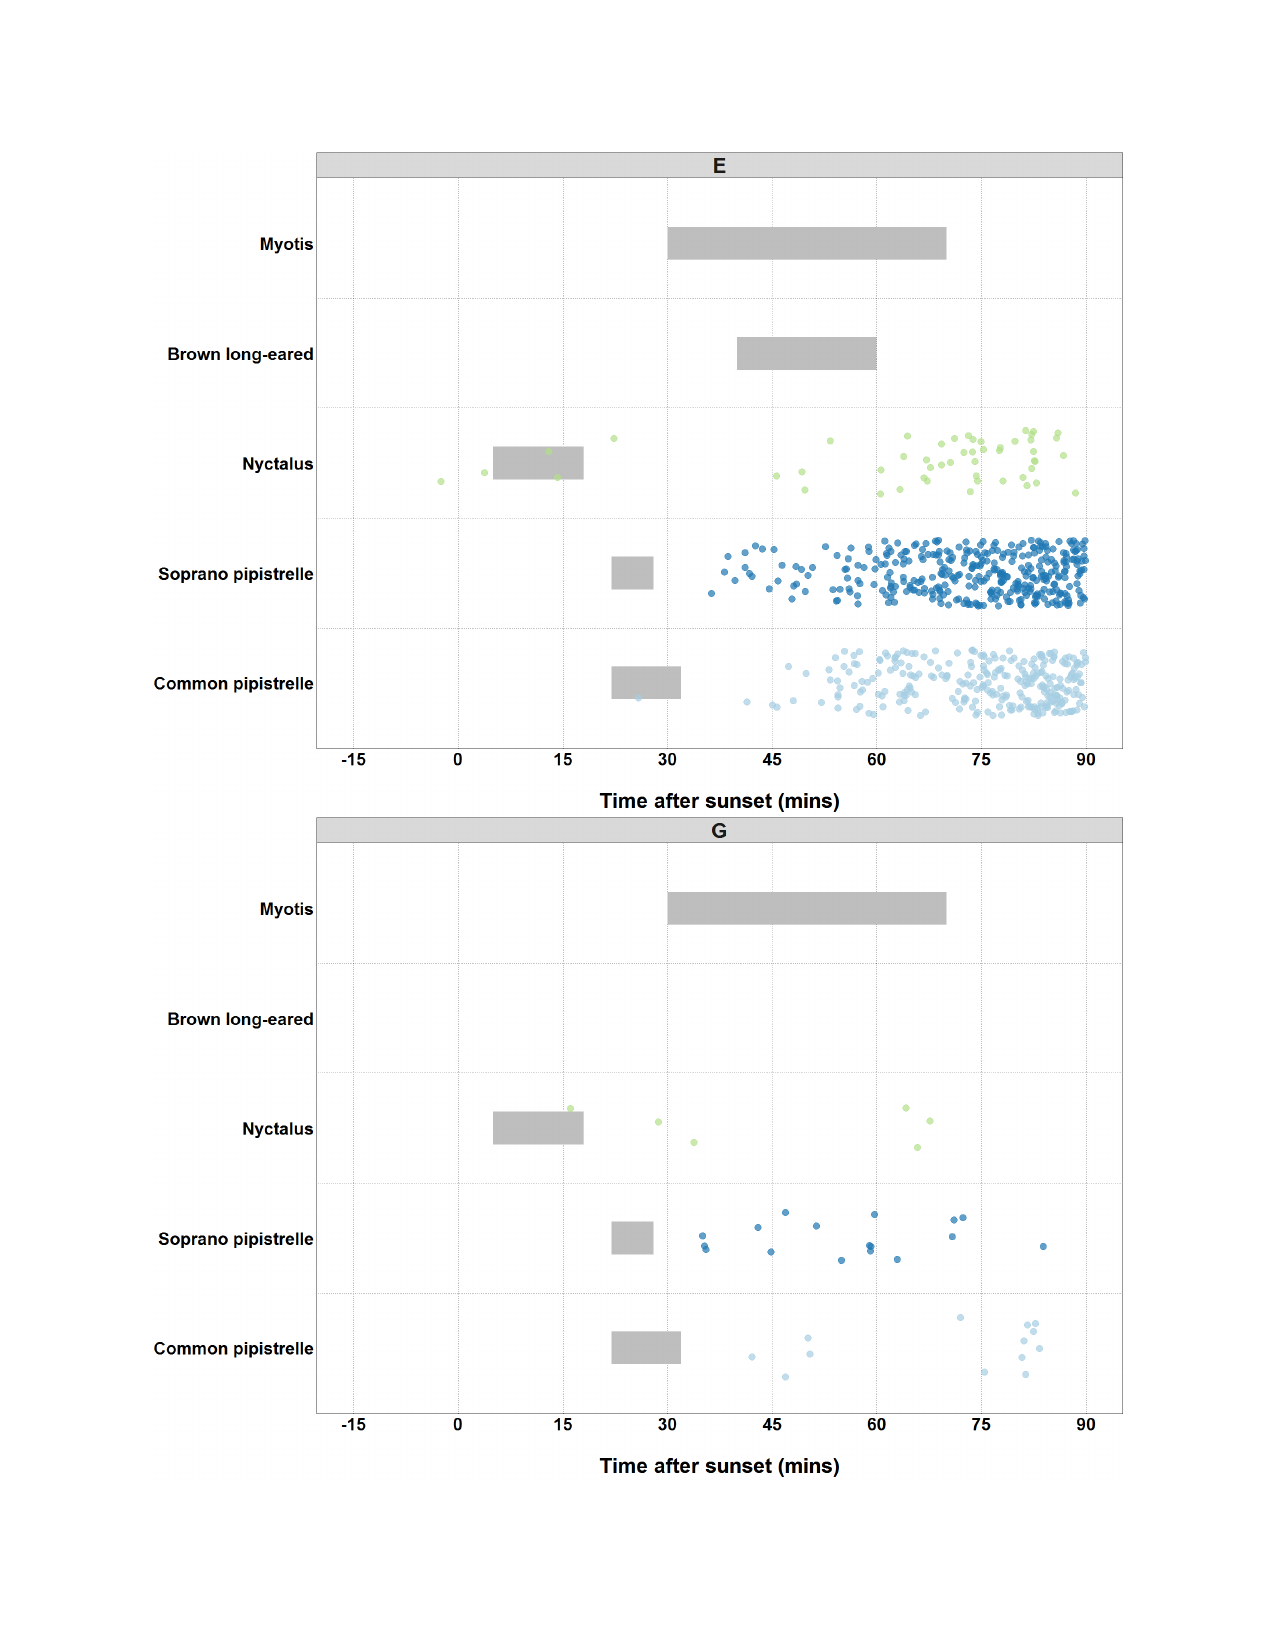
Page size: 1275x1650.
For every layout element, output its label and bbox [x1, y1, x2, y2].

picture [150, 150, 1125, 1480]
